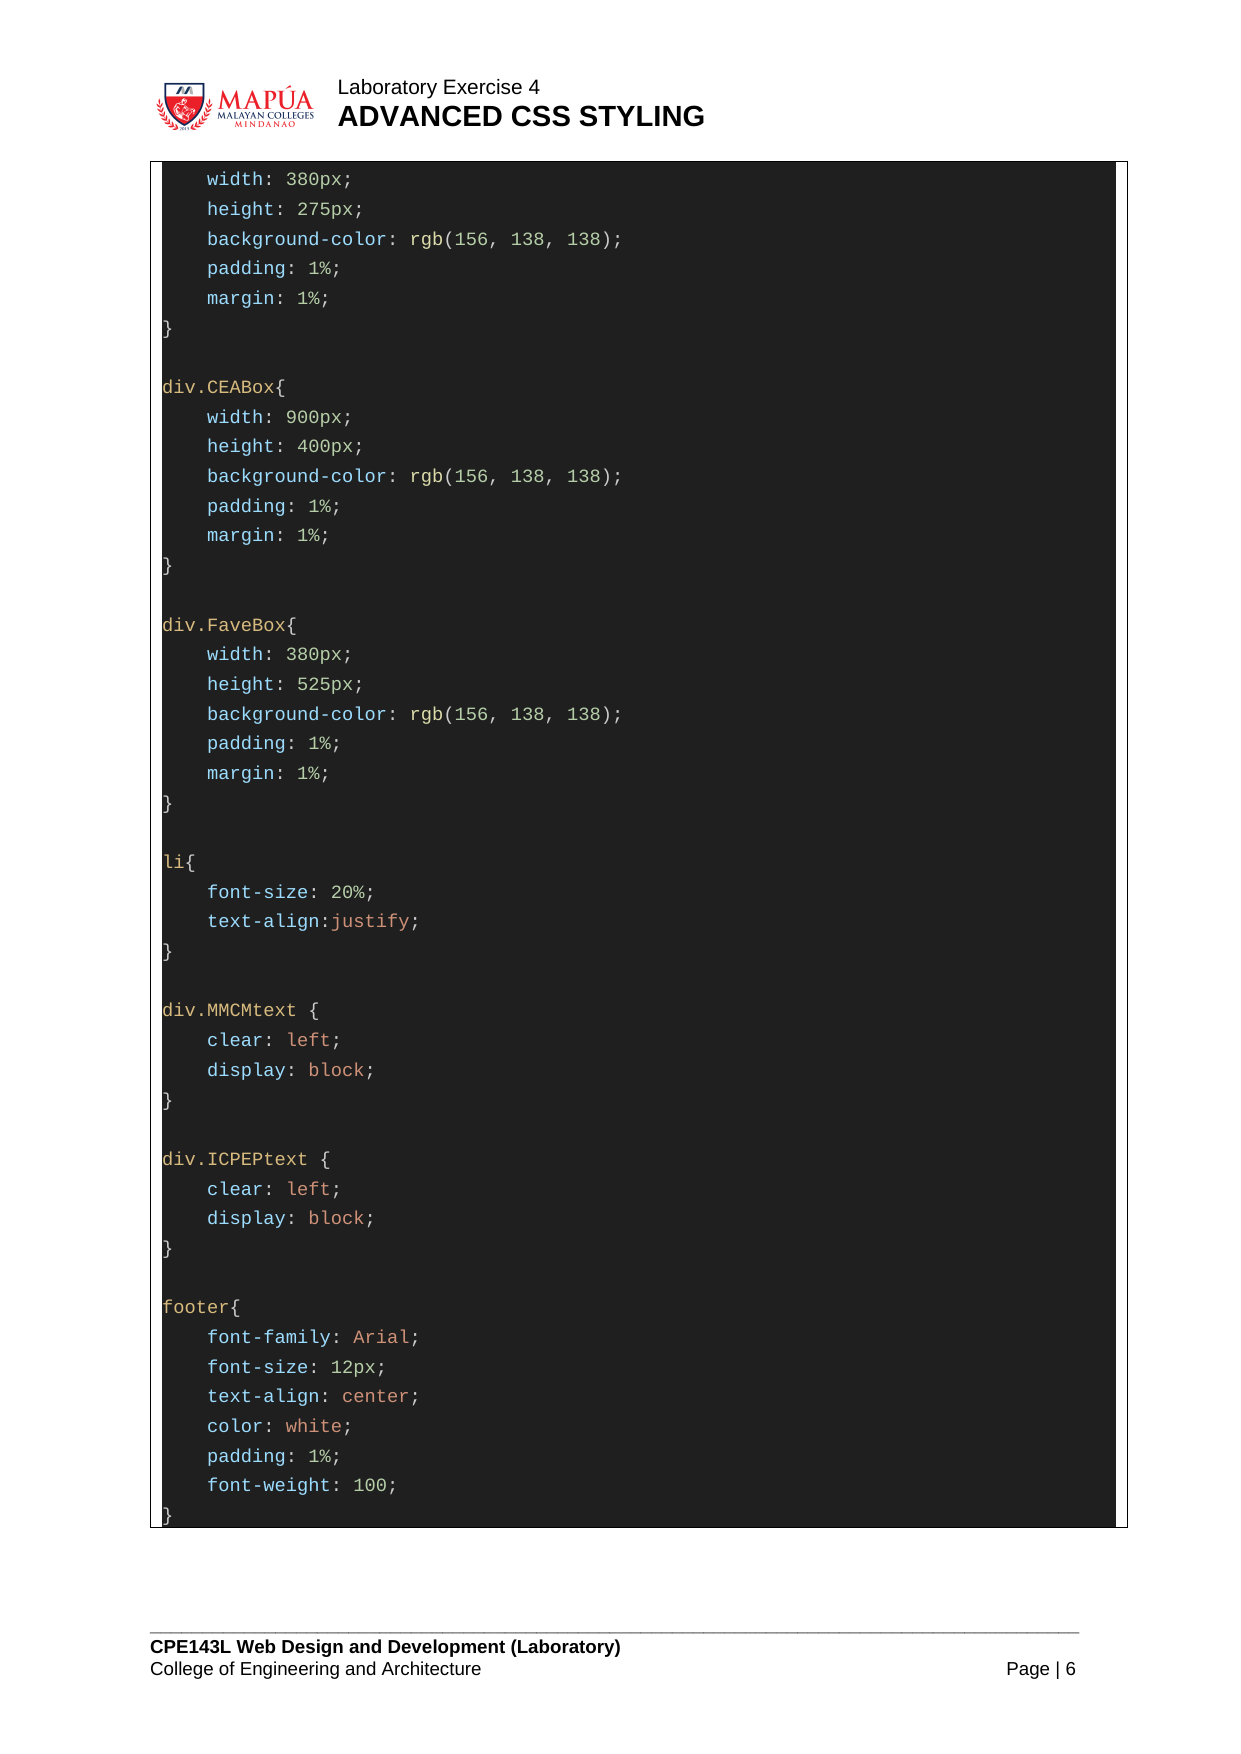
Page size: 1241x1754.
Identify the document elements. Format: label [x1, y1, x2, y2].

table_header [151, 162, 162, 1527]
picture [150, 75, 320, 139]
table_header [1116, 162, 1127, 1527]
